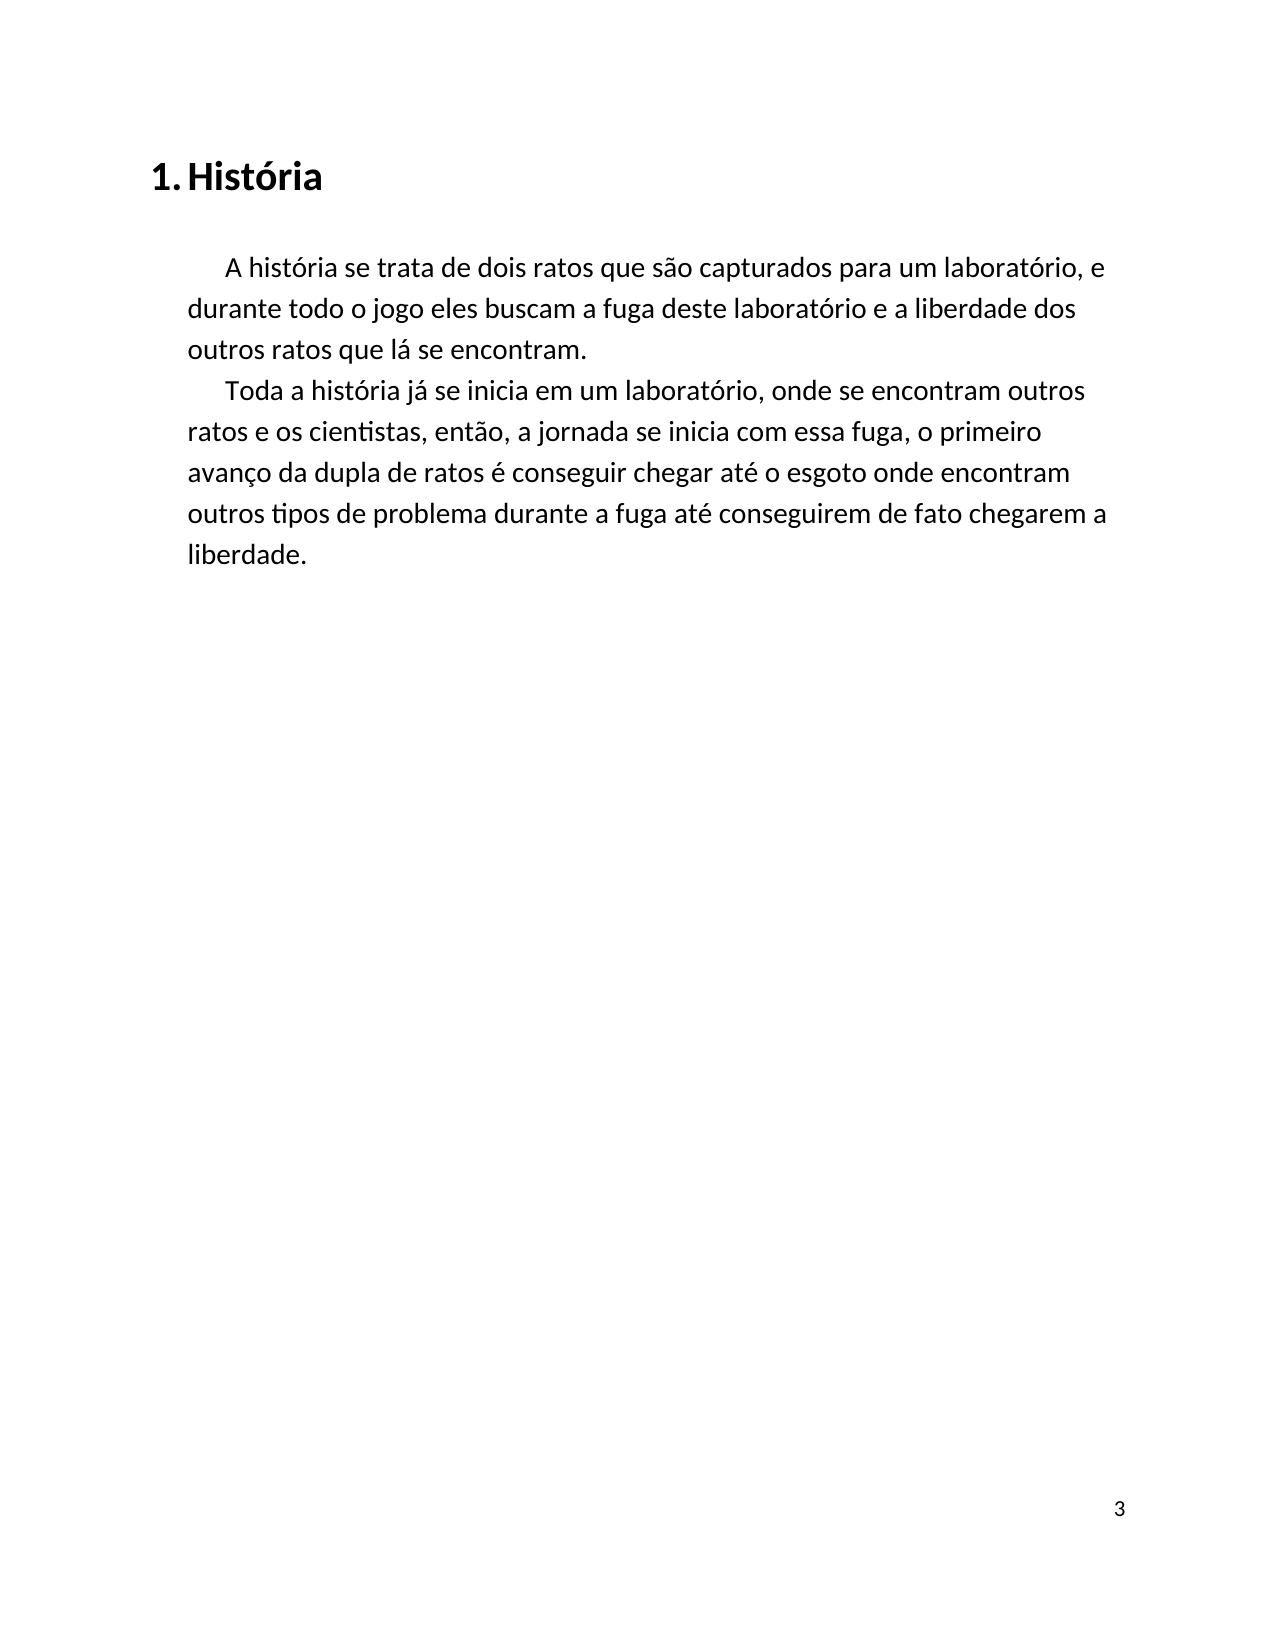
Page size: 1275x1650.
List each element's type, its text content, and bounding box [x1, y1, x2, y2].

list História [150, 150, 1125, 201]
text Toda a história já se inicia em um laboratório, onde se encontram outros ratos e os cientistas, então, a jornada se inicia com essa fuga, o primeiro avanço da dupla de ratos é conseguir chegar até o esgoto onde encontram outros tipos de problema durante a fuga até conseguirem de fato chegarem a liberdade. [187, 372, 1125, 572]
text A história se trata de dois ratos que são capturados para um laboratório, e durante todo o jogo eles buscam a fuga deste laboratório e a liberdade dos outros ratos que lá se encontram. [187, 249, 1125, 367]
